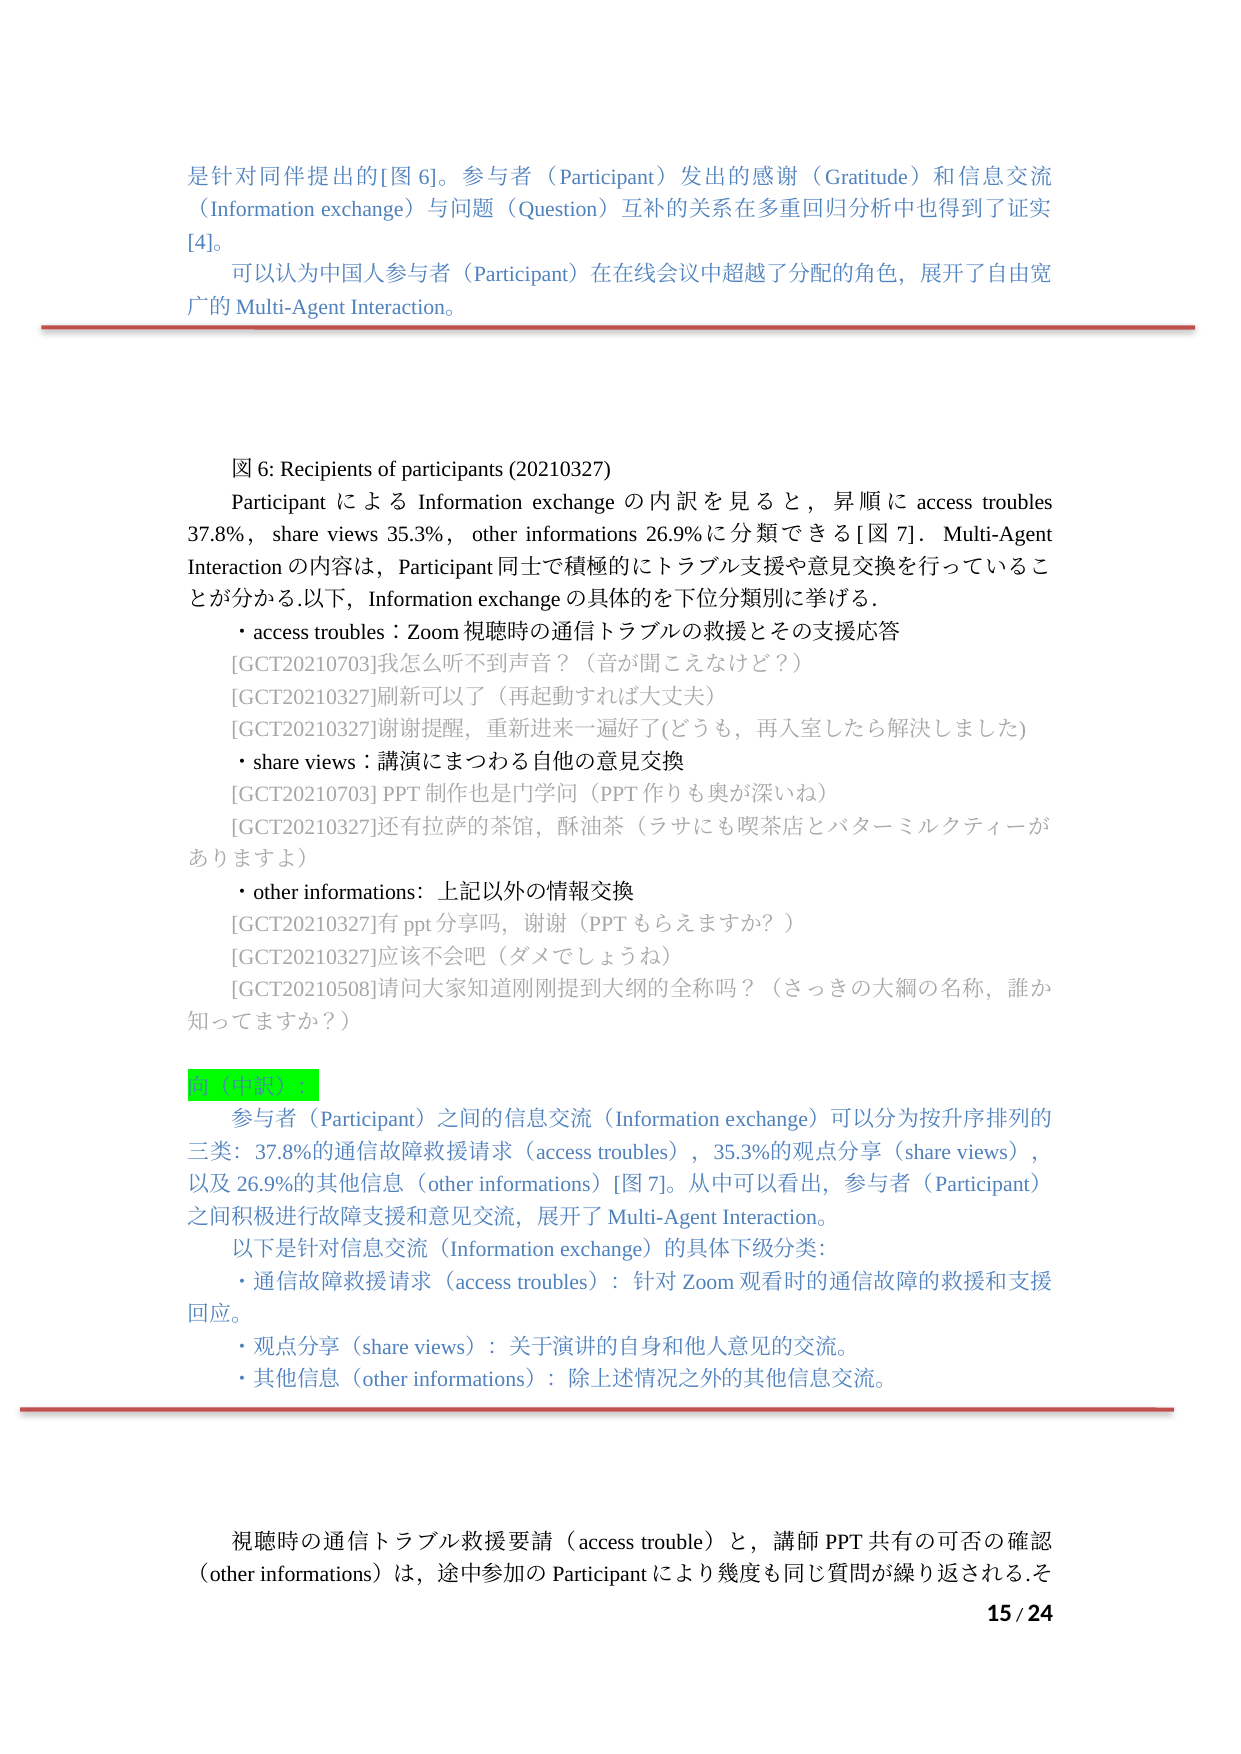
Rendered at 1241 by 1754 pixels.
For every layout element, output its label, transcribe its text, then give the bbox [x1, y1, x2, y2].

text ・access troubles：Zoom視聴時の通信トラブルの救援とその支援応答 [187, 613, 1053, 646]
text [187, 1523, 1053, 1588]
text [GCT20210327]有ppt分享吗，谢谢（PPTもらえますか？） [187, 906, 1053, 938]
text ・通信故障救援请求（access troubles）：针对Zoom观看时的通信故障的救援和支援回应。 [187, 1263, 1053, 1328]
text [187, 158, 1053, 256]
text ・other informations：上記以外の情報交換 [187, 873, 1053, 906]
text ・观点分享（share views）：关于演讲的自身和他人意见的交流。 [187, 1328, 1053, 1361]
text ・其他信息（other informations）：除上述情况之外的其他信息交流。 [187, 1361, 1053, 1393]
text [GCT20210327]刷新可以了（再起動すれば大丈夫） [187, 678, 1053, 711]
text [GCT20210508]请问大家知道刚刚提到大纲的全称吗？（さっきの大綱の名称，誰か知ってますか？） [187, 971, 1053, 1036]
text 参与者（Participant）之间的信息交流（Information exchange）可以分为按升序排列的三类：37.8%的通信故障救援请求（access troubles），35.3%的观点分享（share views），以及26.9%的其他信息（other informations）[图7]。从中可以看出，参与者（Participant）之间积极进行故障支援和意见交流，展开了Multi-Agent Interaction。 [187, 1101, 1053, 1231]
text 以下是针对信息交流（Information exchange）的具体下级分类： [187, 1231, 1053, 1263]
text 可以认为中国人参与者（Participant）在在线会议中超越了分配的角色，展开了自由宽广的Multi-Agent Interaction。 [187, 256, 1053, 321]
text [GCT20210703]我怎么听不到声音？（音が聞こえなけど？） [187, 646, 1053, 678]
text [GCT20210327]谢谢提醒，重新进来一遍好了(どうも，再入室したら解決しました) [187, 711, 1053, 743]
text [GCT20210703] PPT制作也是门学问（PPT作りも奥が深いね） [187, 776, 1053, 808]
text [GCT20210327]应该不会吧（ダメでしょうね） [187, 938, 1053, 971]
text 図6: Recipients of participants (20210327) [187, 451, 1053, 483]
text ParticipantによるInformation exchangeの内訳を見ると，昇順にaccess troubles 37.8%，share views 35.3%，other informations 26.9%に分類できる[図7]．Multi-Agent Interactionの内容は，Participant同士で積極的にトラブル支援や意見交換を行っていることが分かる.以下，Information exchangeの具体的を下位分類別に挙げる． [187, 483, 1053, 613]
text [GCT20210327]还有拉萨的茶馆，酥油茶（ラサにも喫茶店とバターミルクティーがありますよ） [187, 808, 1053, 873]
text 向（中訳）： [187, 1068, 1053, 1101]
text ・share views：講演にまつわる自他の意見交換 [187, 743, 1053, 776]
